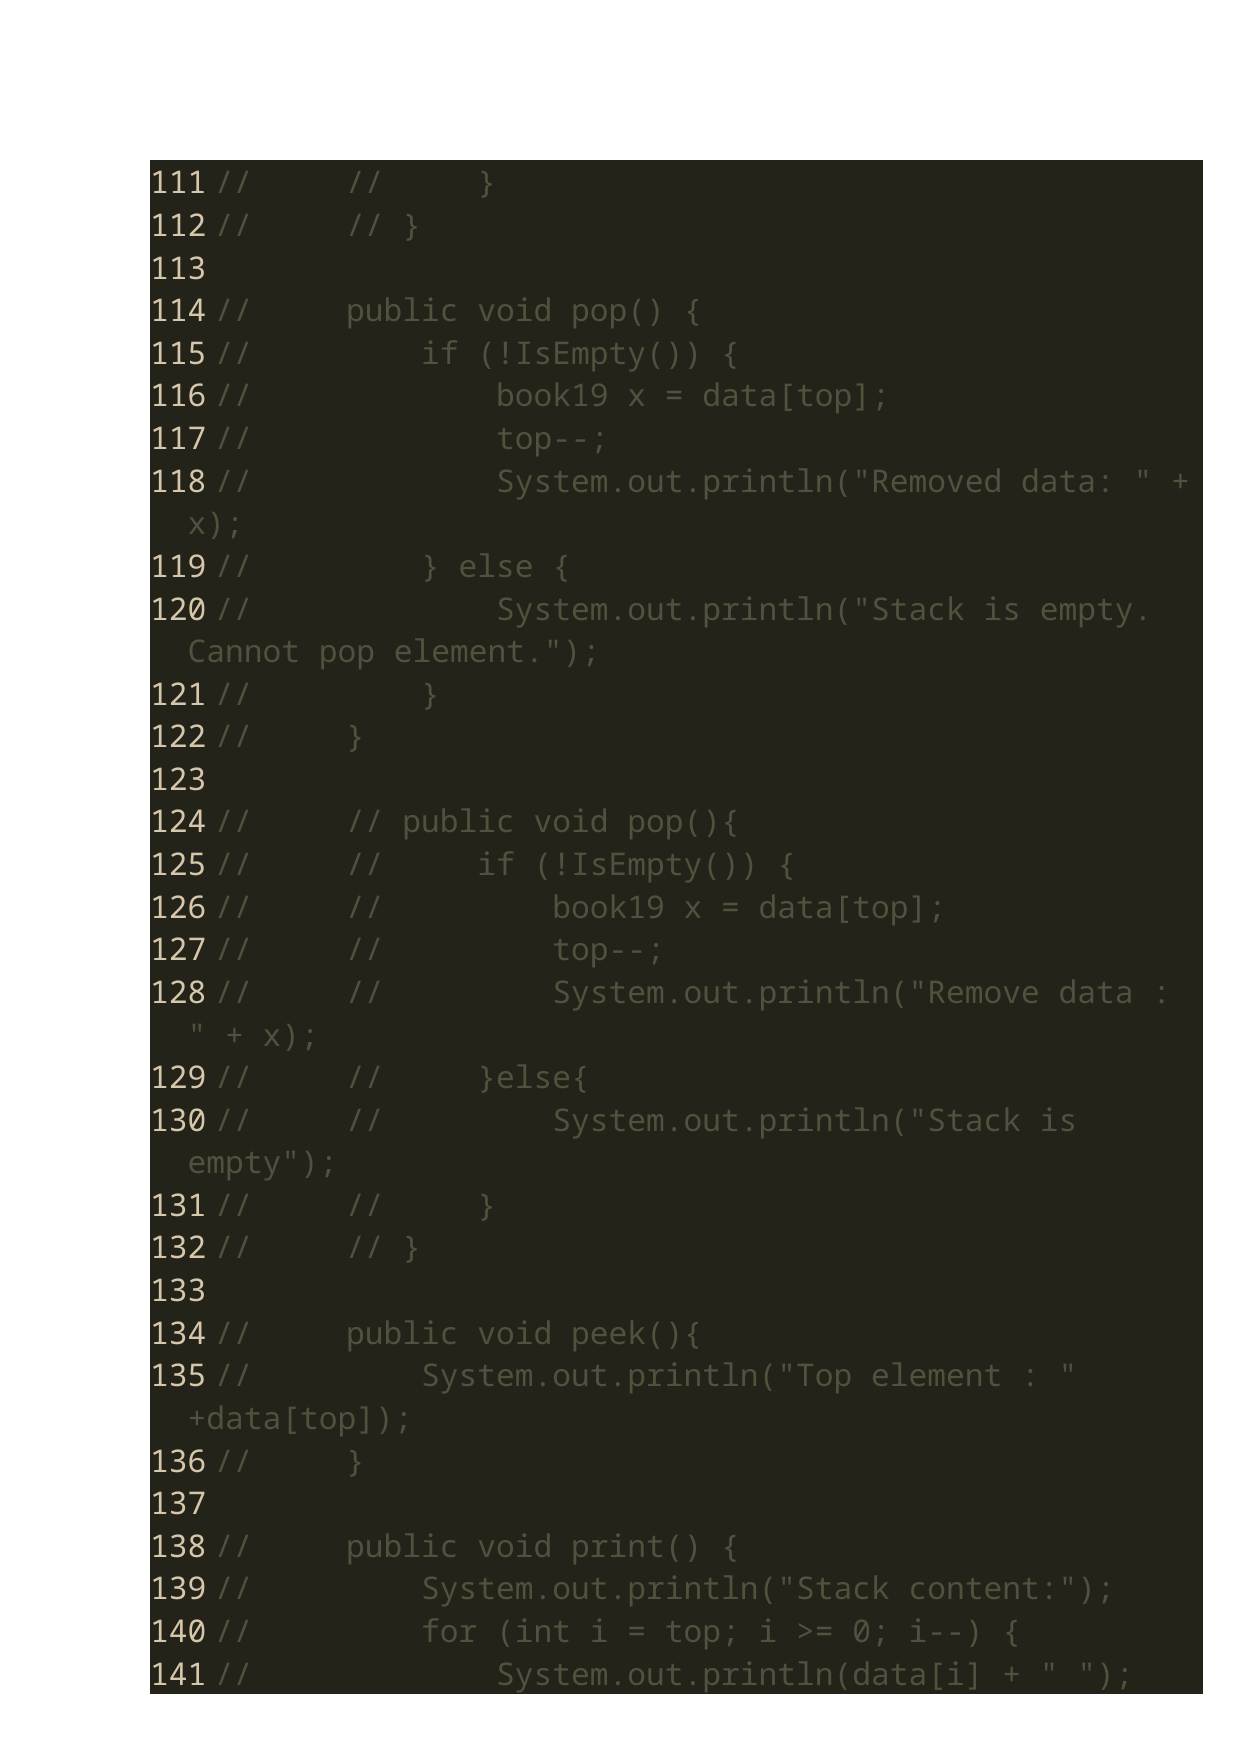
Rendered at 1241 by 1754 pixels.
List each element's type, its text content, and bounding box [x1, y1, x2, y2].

list // public void pop() { [150, 288, 1203, 331]
list // // }else{ [150, 1055, 1203, 1098]
list // } [150, 714, 1203, 757]
list // if (!IsEmpty()) { [150, 331, 1203, 373]
list // // System.out.println("Stack is empty"); [150, 1098, 1203, 1183]
list // // if (!IsEmpty()) { [150, 842, 1203, 885]
list // } else { [150, 544, 1203, 586]
list // System.out.println("Top element : " +data[top]); [150, 1353, 1203, 1438]
list // System.out.println("Stack content:"); [150, 1566, 1203, 1609]
list // // System.out.println("Remove data : " + x); [150, 970, 1203, 1055]
list // public void peek(){ [150, 1311, 1203, 1353]
list // // public void pop(){ [150, 799, 1203, 842]
list // // } [150, 1183, 1203, 1226]
list // book19 x = data[top]; [150, 373, 1203, 416]
list // public void print() { [150, 1524, 1203, 1566]
list // // book19 x = data[top]; [150, 885, 1203, 927]
list // // } [150, 203, 1203, 246]
list // System.out.println(data[i] + " "); [150, 1652, 1203, 1694]
list // } [150, 672, 1203, 714]
list // top--; [150, 416, 1203, 459]
list // System.out.println("Stack is empty. Cannot pop element."); [150, 586, 1203, 672]
list // // } [150, 160, 1203, 203]
list // for (int i = top; i >= 0; i--) { [150, 1609, 1203, 1652]
list // // top--; [150, 927, 1203, 970]
list // } [150, 1438, 1203, 1481]
list // System.out.println("Removed data: " + x); [150, 459, 1203, 544]
list // // } [150, 1226, 1203, 1268]
